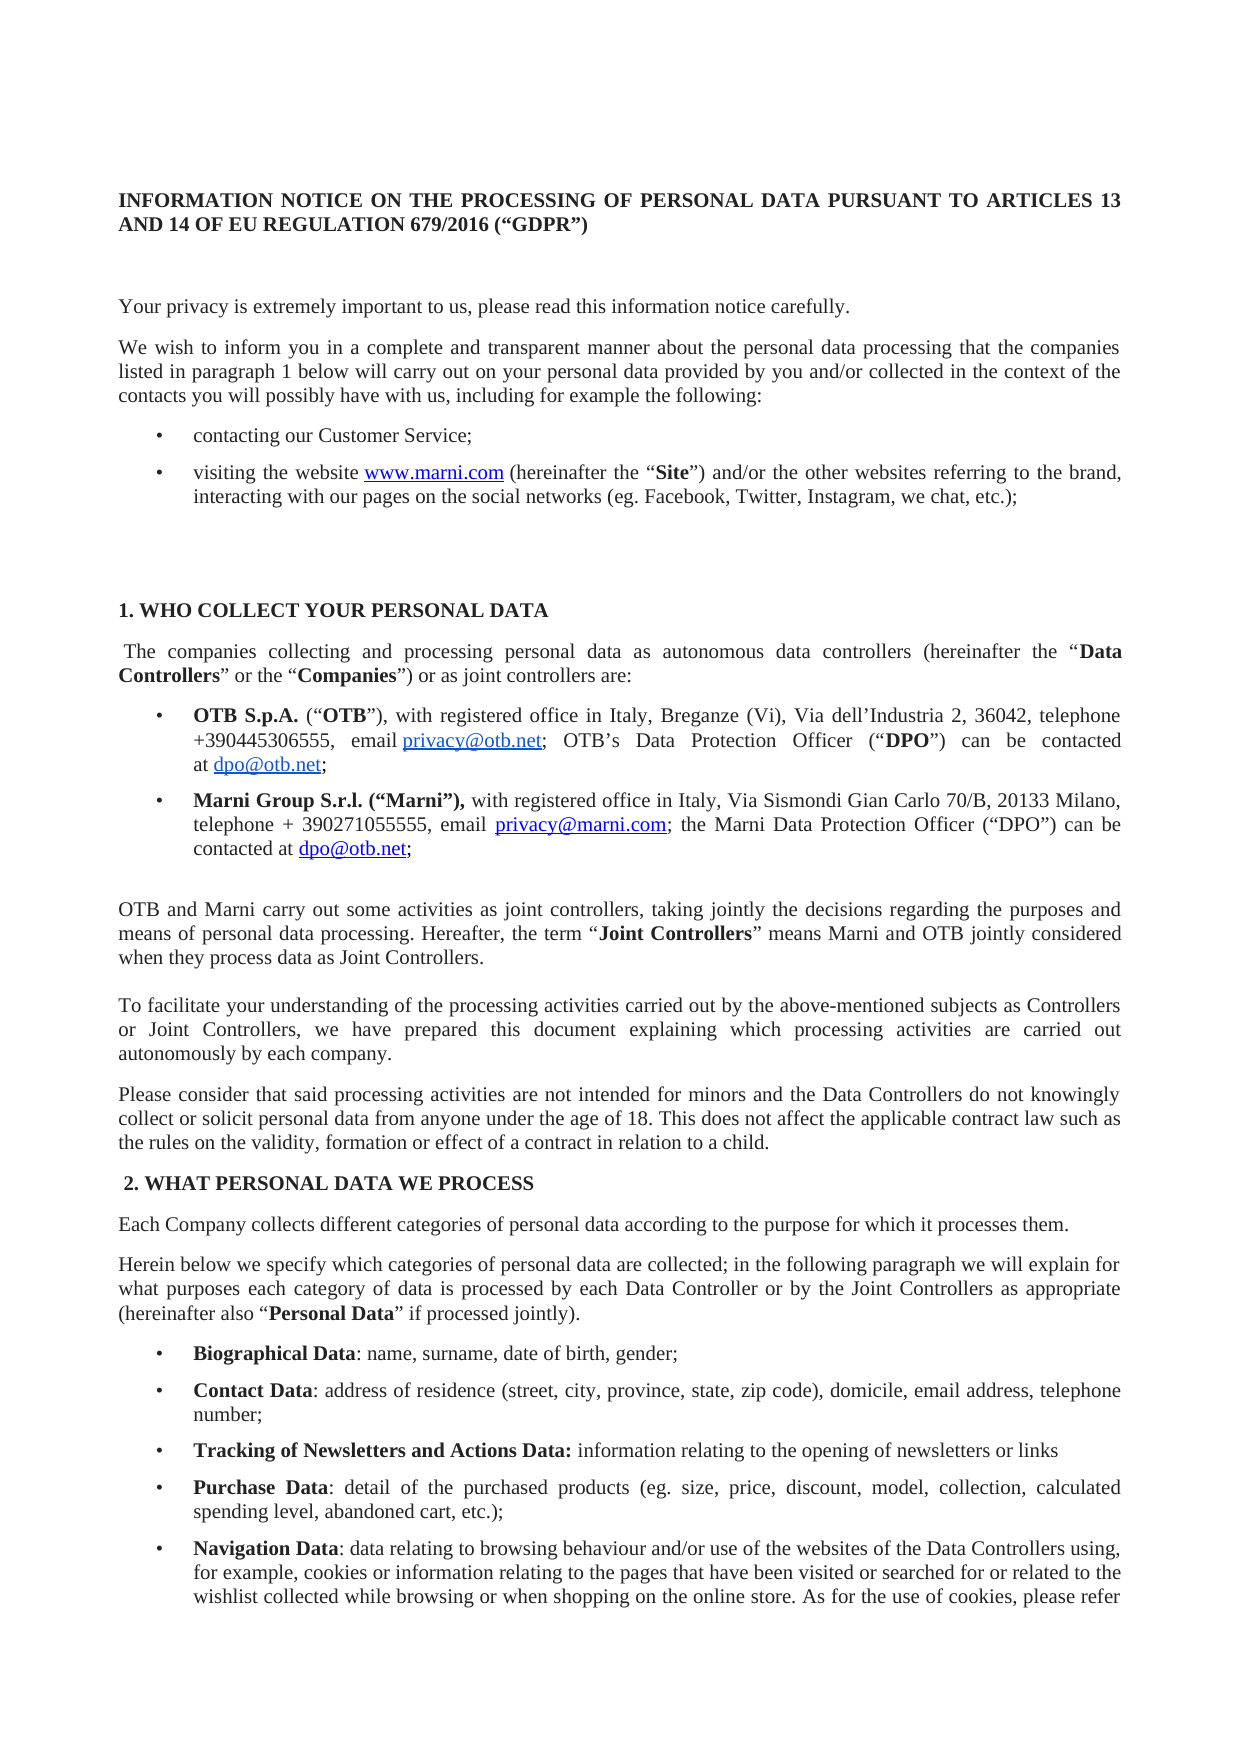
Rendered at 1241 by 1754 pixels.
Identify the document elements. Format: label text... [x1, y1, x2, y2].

list Biographical Data: name, surname, date of birth, gender; [156, 1341, 1122, 1365]
list contacting our Customer Service; [156, 423, 1122, 447]
list OTB S.p.A. (“OTB”), with registered office in Italy, Breganze (Vi), Via dell’Industria 2, 36042, telephone +390445306555, email privacy@otb.net; OTB’s Data Protection Officer (“DPO”) can be contacted at dpo@otb.net; [156, 703, 1122, 776]
list Purchase Data: detail of the purchased products (eg. size, price, discount, model, collection, calculated spending level, abandoned cart, etc.); [156, 1475, 1122, 1523]
text We wish to inform you in a complete and transparent manner about the personal data processing that the companies listed in paragraph 1 below will carry out on your personal data provided by you and/or collected in the context of the contacts you will possibly have with us, including for example the following: [118, 334, 1122, 407]
text INFORMATION NOTICE ON THE PROCESSING OF PERSONAL DATA PURSUANT TO ARTICLES 13 AND 14 OF EU REGULATION 679/2016 (“GDPR”) [118, 188, 1122, 236]
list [156, 1536, 1122, 1608]
text 1. WHO COLLECT YOUR PERSONAL DATA [118, 598, 1122, 622]
text Please consider that said processing activities are not intended for minors and the Data Controllers do not knowingly collect or solicit personal data from anyone under the age of 18. This does not affect the applicable contract law such as the rules on the validity, formation or effect of a contract in relation to a child. [118, 1082, 1122, 1154]
text Your privacy is extremely important to us, please read this information notice carefully. [118, 294, 1122, 318]
text 2. WHAT PERSONAL DATA WE PROCESS [118, 1171, 1122, 1195]
text OTB and Marni carry out some activities as joint controllers, taking jointly the decisions regarding the purposes and means of personal data processing. Hereafter, the term “Joint Controllers” means Marni and OTB jointly considered when they process data as Joint Controllers. [118, 897, 1122, 969]
text Herein below we specify which categories of personal data are collected; in the following paragraph we will explain for what purposes each category of data is processed by each Data Controller or by the Joint Controllers as appropriate (hereinafter also “Personal Data” if processed jointly). [118, 1252, 1122, 1324]
list Tracking of Newsletters and Actions Data: information relating to the opening of newsletters or links [156, 1438, 1122, 1462]
text To facilitate your understanding of the processing activities carried out by the above-mentioned subjects as Controllers or Joint Controllers, we have prepared this document explaining which processing activities are carried out autonomously by each company. [118, 993, 1122, 1065]
text The companies collecting and processing personal data as autonomous data controllers (hereinafter the “Data Controllers” or the “Companies”) or as joint controllers are: [118, 639, 1122, 687]
list Contact Data: address of residence (street, city, province, state, zip code), domicile, email address, telephone number; [156, 1378, 1122, 1426]
list visiting the website www.marni.com (hereinafter the “Site”) and/or the other websites referring to the brand, interacting with our pages on the social networks (eg. Facebook, Twitter, Instagram, we chat, etc.); [156, 460, 1122, 508]
list Marni Group S.r.l. (“Marni”), with registered office in Italy, Via Sismondi Gian Carlo 70/B, 20133 Milano, telephone + 390271055555, email privacy@marni.com; the Marni Data Protection Officer (“DPO”) can be contacted at dpo@otb.net; [156, 788, 1122, 860]
text Each Company collects different categories of personal data according to the purpose for which it processes them. [118, 1212, 1122, 1236]
